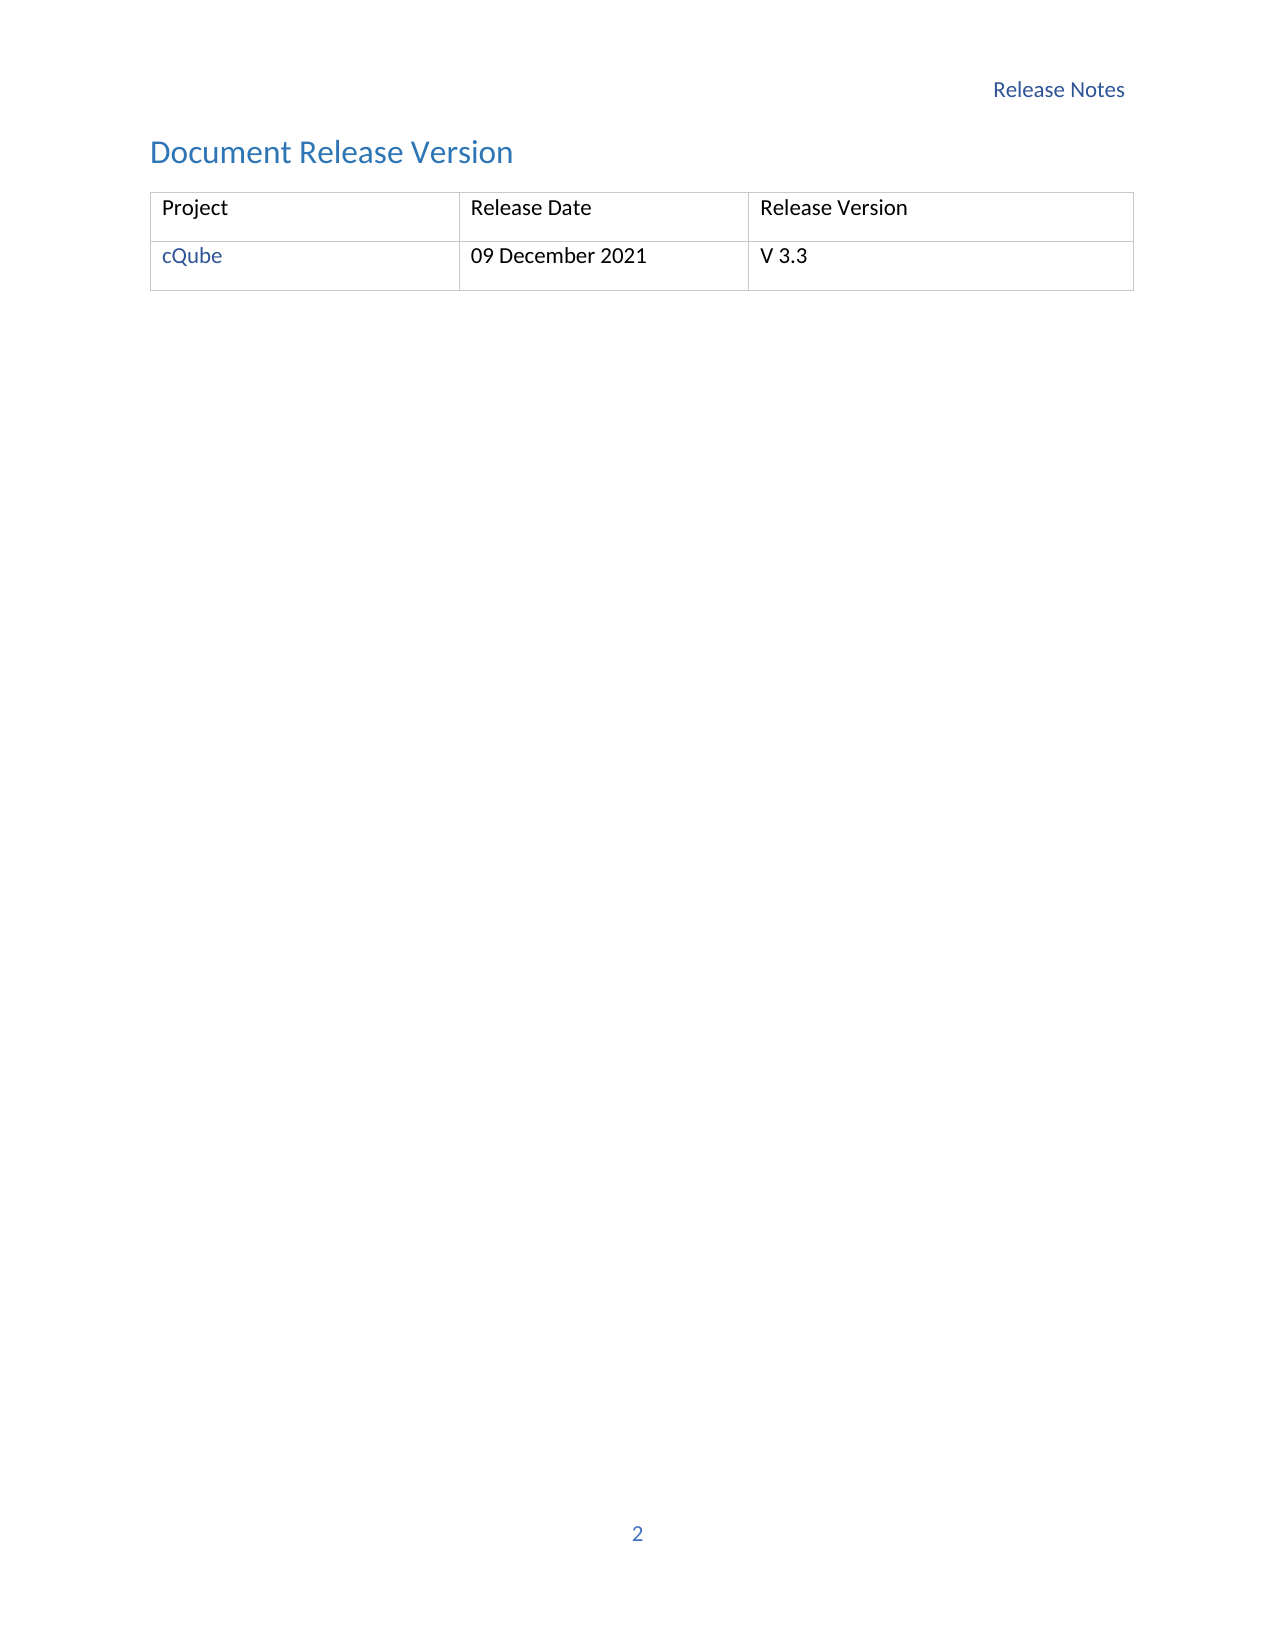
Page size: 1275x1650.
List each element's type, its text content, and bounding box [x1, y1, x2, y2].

table_header Project [151, 193, 459, 241]
table_cell 09 December 2021 [460, 242, 748, 289]
table_header Release Date [460, 193, 748, 241]
table_cell V 3.3 [749, 242, 1133, 289]
text Document Release Version [150, 131, 1125, 172]
table_header Release Version [749, 193, 1133, 241]
table_cell cQube [151, 242, 459, 289]
